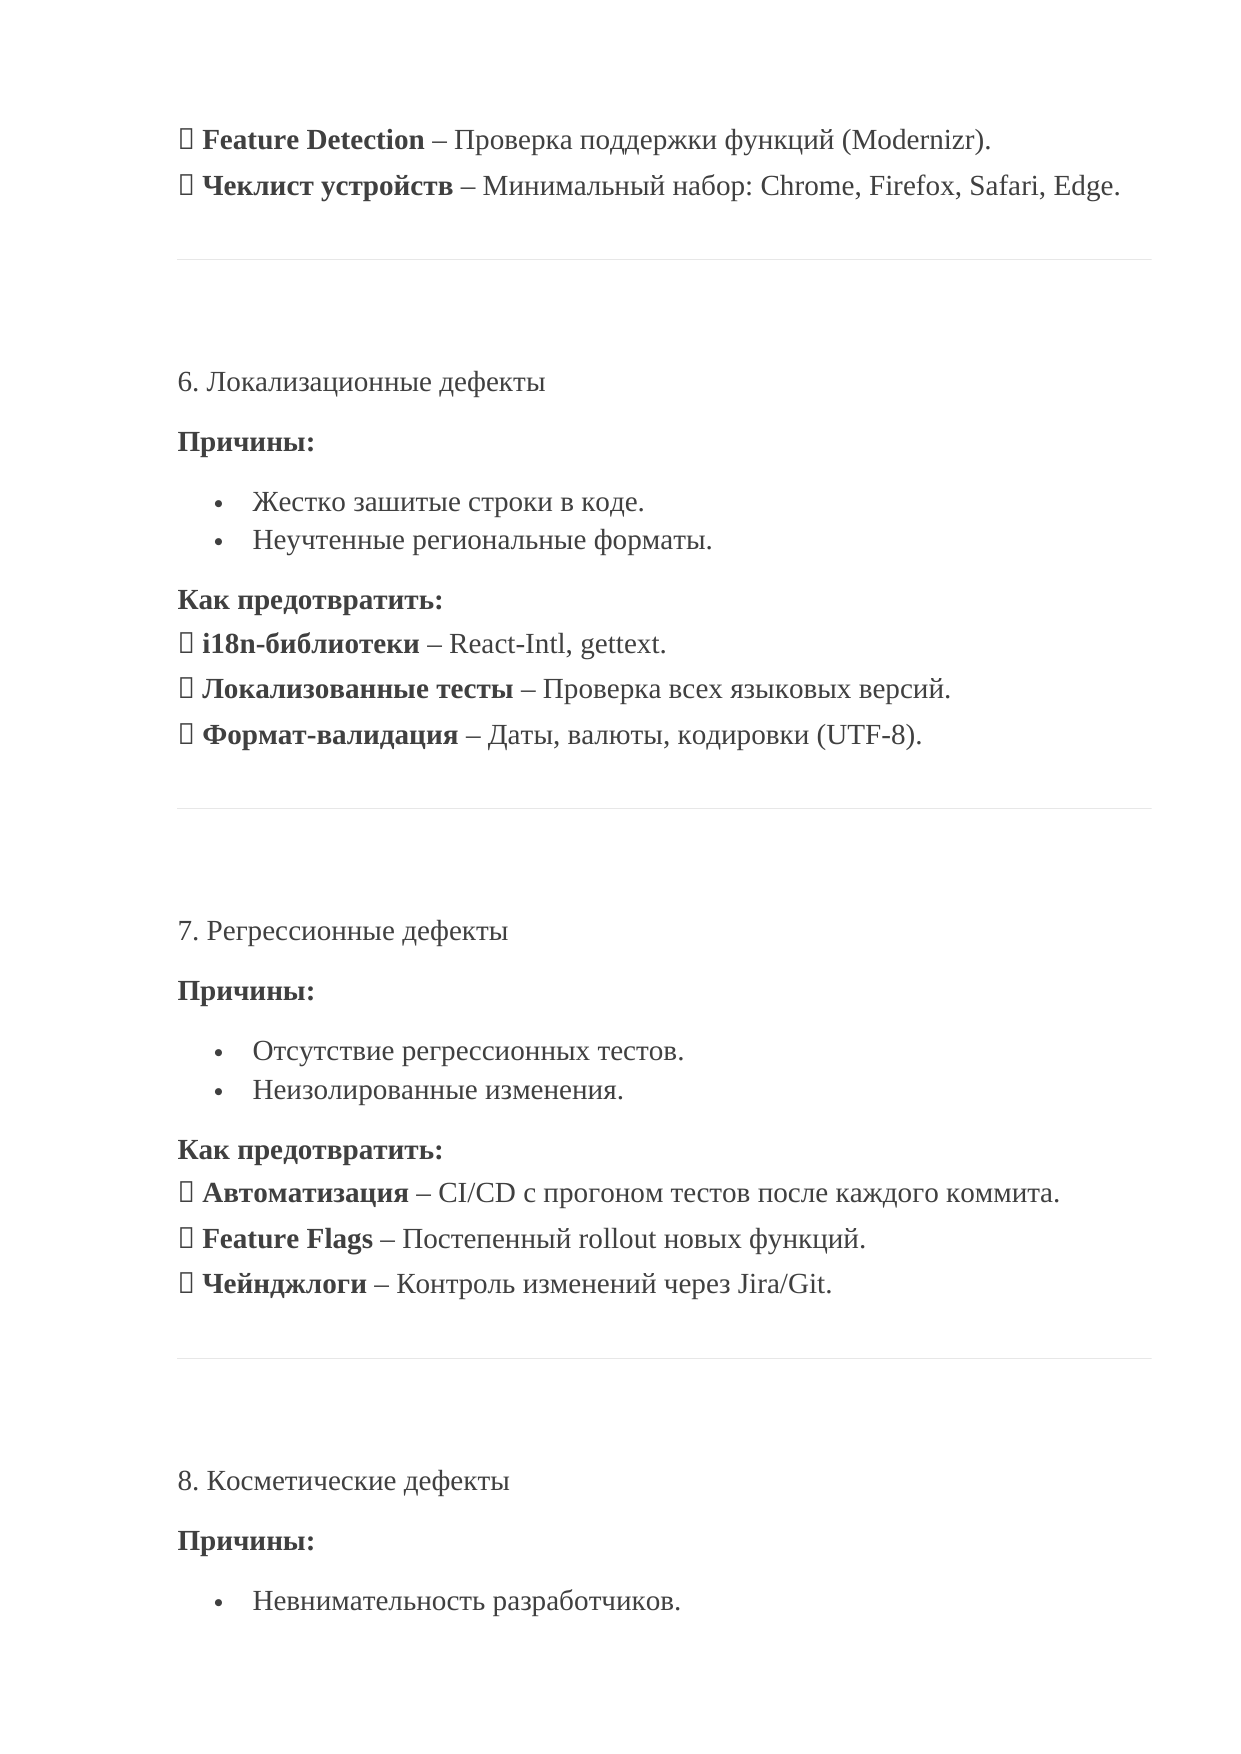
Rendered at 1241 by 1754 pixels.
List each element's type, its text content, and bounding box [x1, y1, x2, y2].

text Как предотвратить: ✅ Автоматизация – CI/CD с прогоном тестов после каждого коммита. ✅ Feature Flags – Постепенный rollout новых функций. ✅ Чейнджлоги – Контроль изменений через Jira/Git. [177, 1132, 1152, 1302]
subtitle 6. Локализационные дефекты [177, 364, 1152, 397]
list Неучтенные региональные форматы. [215, 522, 1152, 556]
list Неизолированные изменения. [215, 1072, 1152, 1105]
text Причины: [177, 424, 1152, 457]
subtitle 7. Регрессионные дефекты [177, 913, 1152, 947]
text Причины: [177, 1523, 1152, 1556]
text Как предотвратить: ✅ i18n-библиотеки – React-Intl, gettext. ✅ Локализованные тесты – Проверка всех языковых версий. ✅ Формат-валидация – Даты, валюты, кодировки (UTF-8). [177, 582, 1152, 753]
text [177, 118, 1152, 203]
list Отсутствие регрессионных тестов. [215, 1033, 1152, 1067]
text Причины: [177, 973, 1152, 1007]
list Невнимательность разработчиков. [215, 1583, 1152, 1616]
subtitle 8. Косметические дефекты [177, 1463, 1152, 1496]
list Жестко зашитые строки в коде. [215, 484, 1152, 517]
